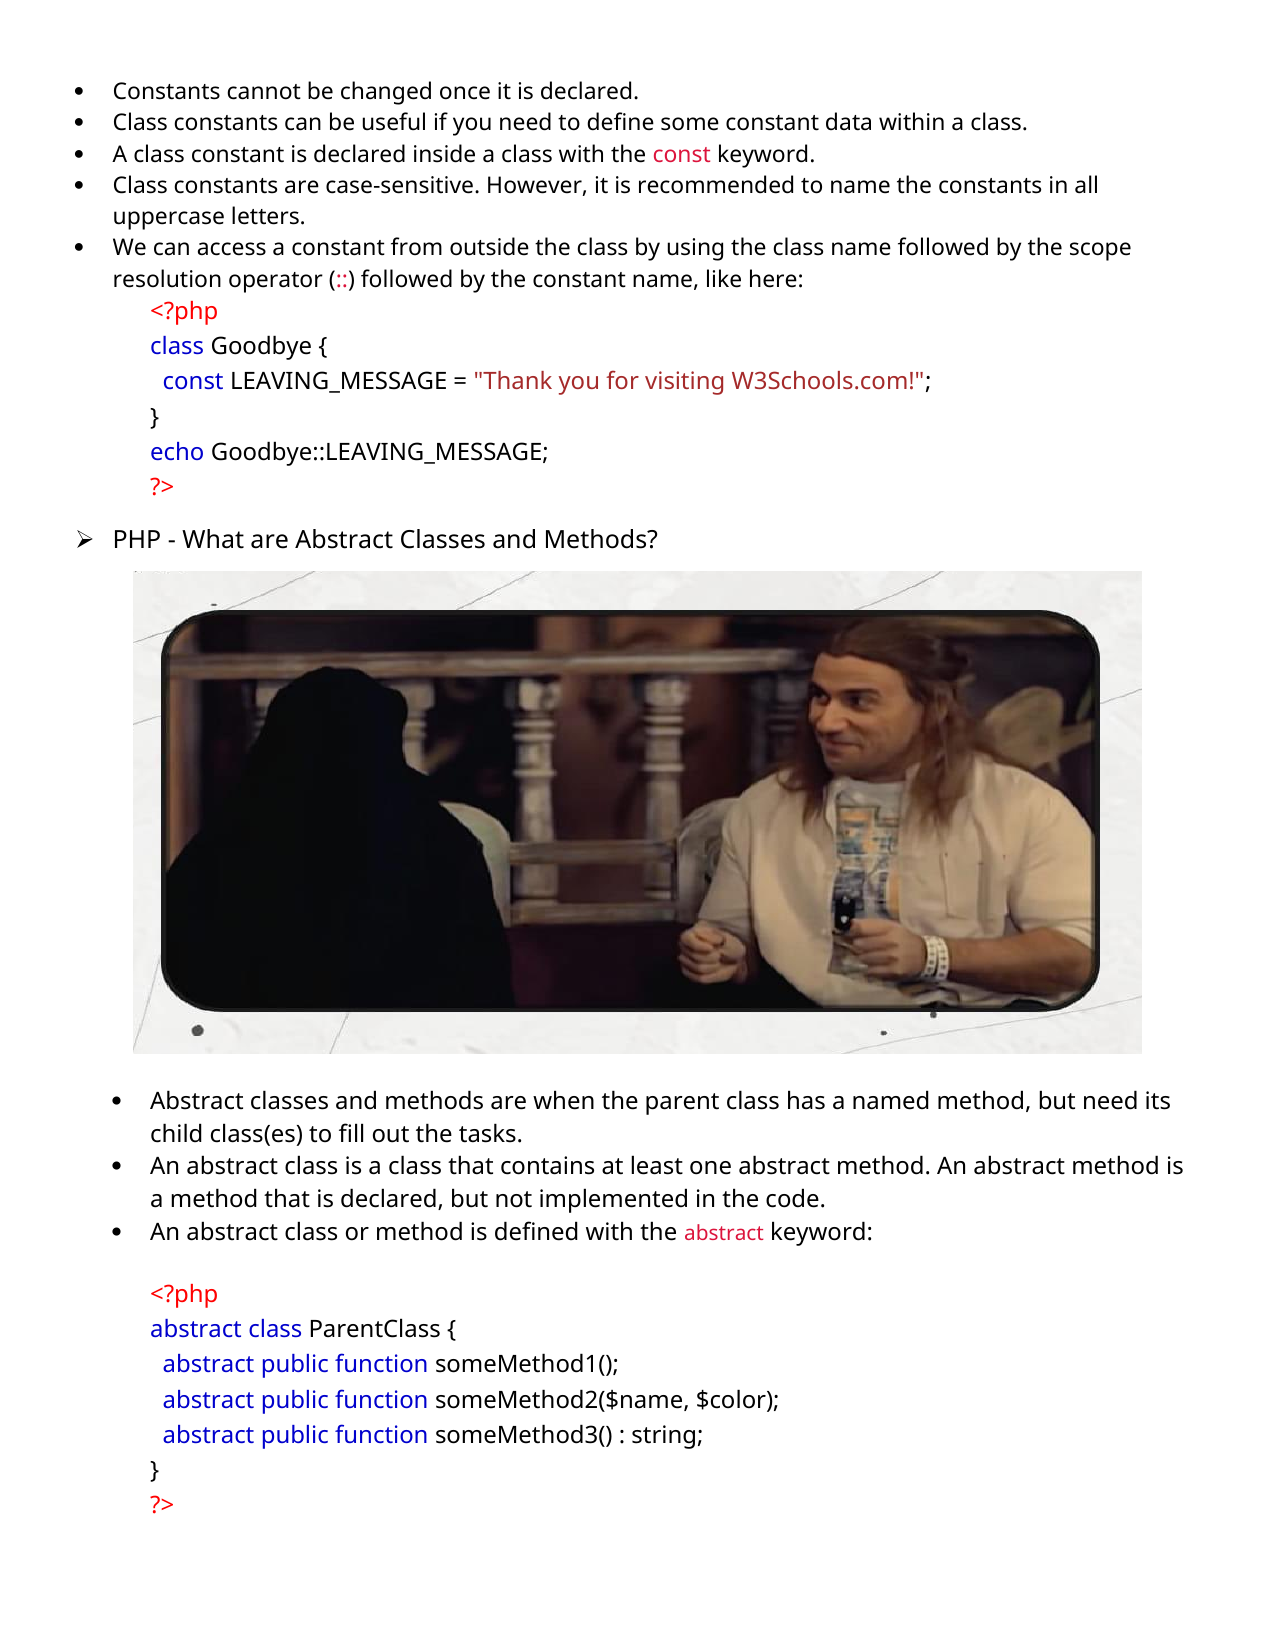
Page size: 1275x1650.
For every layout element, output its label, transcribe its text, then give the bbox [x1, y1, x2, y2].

list Abstract classes and methods are when the parent class has a named method, but need its child class(es) to fill out the tasks. [112, 1084, 1200, 1149]
text <?php class Goodbye { const LEAVING_MESSAGE = "Thank you for visiting W3Schools.com!"; } echo Goodbye::LEAVING_MESSAGE; ?> [150, 294, 1200, 502]
subtitle PHP - What are Abstract Classes and Methods? [75, 522, 1200, 556]
list Class constants can be useful if you need to define some constant data within a class. [75, 106, 1200, 137]
list An abstract class is a class that contains at least one abstract method. An abstract method is a method that is declared, but not implemented in the code. [112, 1149, 1200, 1214]
list Constants cannot be changed once it is declared. [75, 75, 1200, 106]
list An abstract class or method is defined with the abstract keyword: [112, 1214, 1200, 1247]
picture [133, 571, 1142, 1054]
list A class constant is declared inside a class with the const keyword. [75, 137, 1200, 169]
text <?php abstract class ParentClass { abstract public function someMethod1(); abstract public function someMethod2($name, $color); abstract public function someMethod3() : string; } ?> [150, 1277, 1200, 1521]
list We can access a constant from outside the class by using the class name followed by the scope resolution operator (::) followed by the constant name, like here: [75, 231, 1200, 294]
list Class constants are case-sensitive. However, it is recommended to name the constants in all uppercase letters. [75, 169, 1200, 231]
